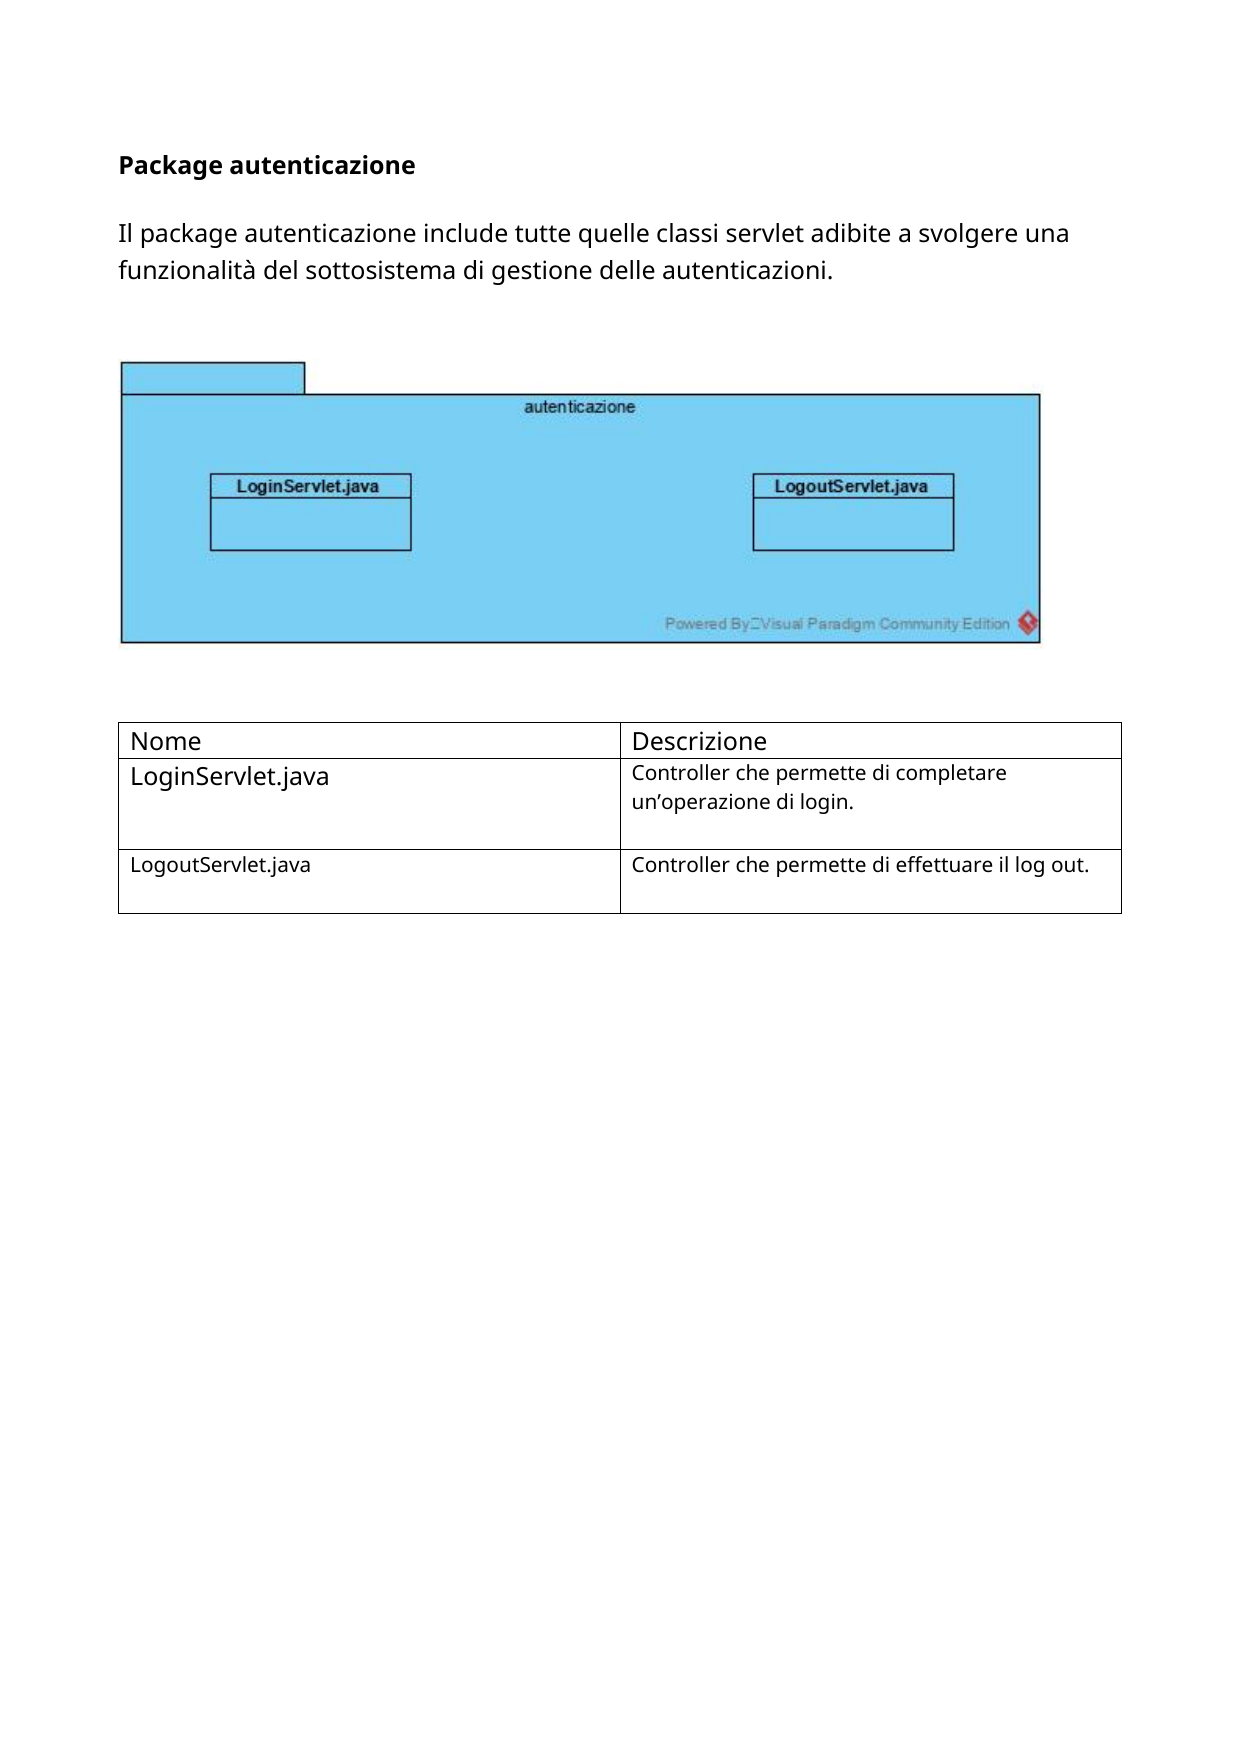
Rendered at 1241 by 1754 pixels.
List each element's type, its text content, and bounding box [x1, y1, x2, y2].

table_header Nome [119, 723, 620, 757]
table_cell LogoutServlet.java [119, 850, 620, 913]
table_header Descrizione [621, 723, 1121, 757]
table_cell Controller che permette di completare un’operazione di login. [621, 759, 1121, 849]
text Il package autenticazione include tutte quelle classi servlet adibite a svolgere una funzionalità del sottosistema di gestione delle autenticazioni. [118, 216, 1122, 287]
table_cell Controller che permette di effettuare il log out. [621, 850, 1121, 913]
table_cell LoginServlet.java [119, 759, 620, 849]
picture [118, 359, 1047, 650]
text Package autenticazione [118, 148, 1122, 182]
